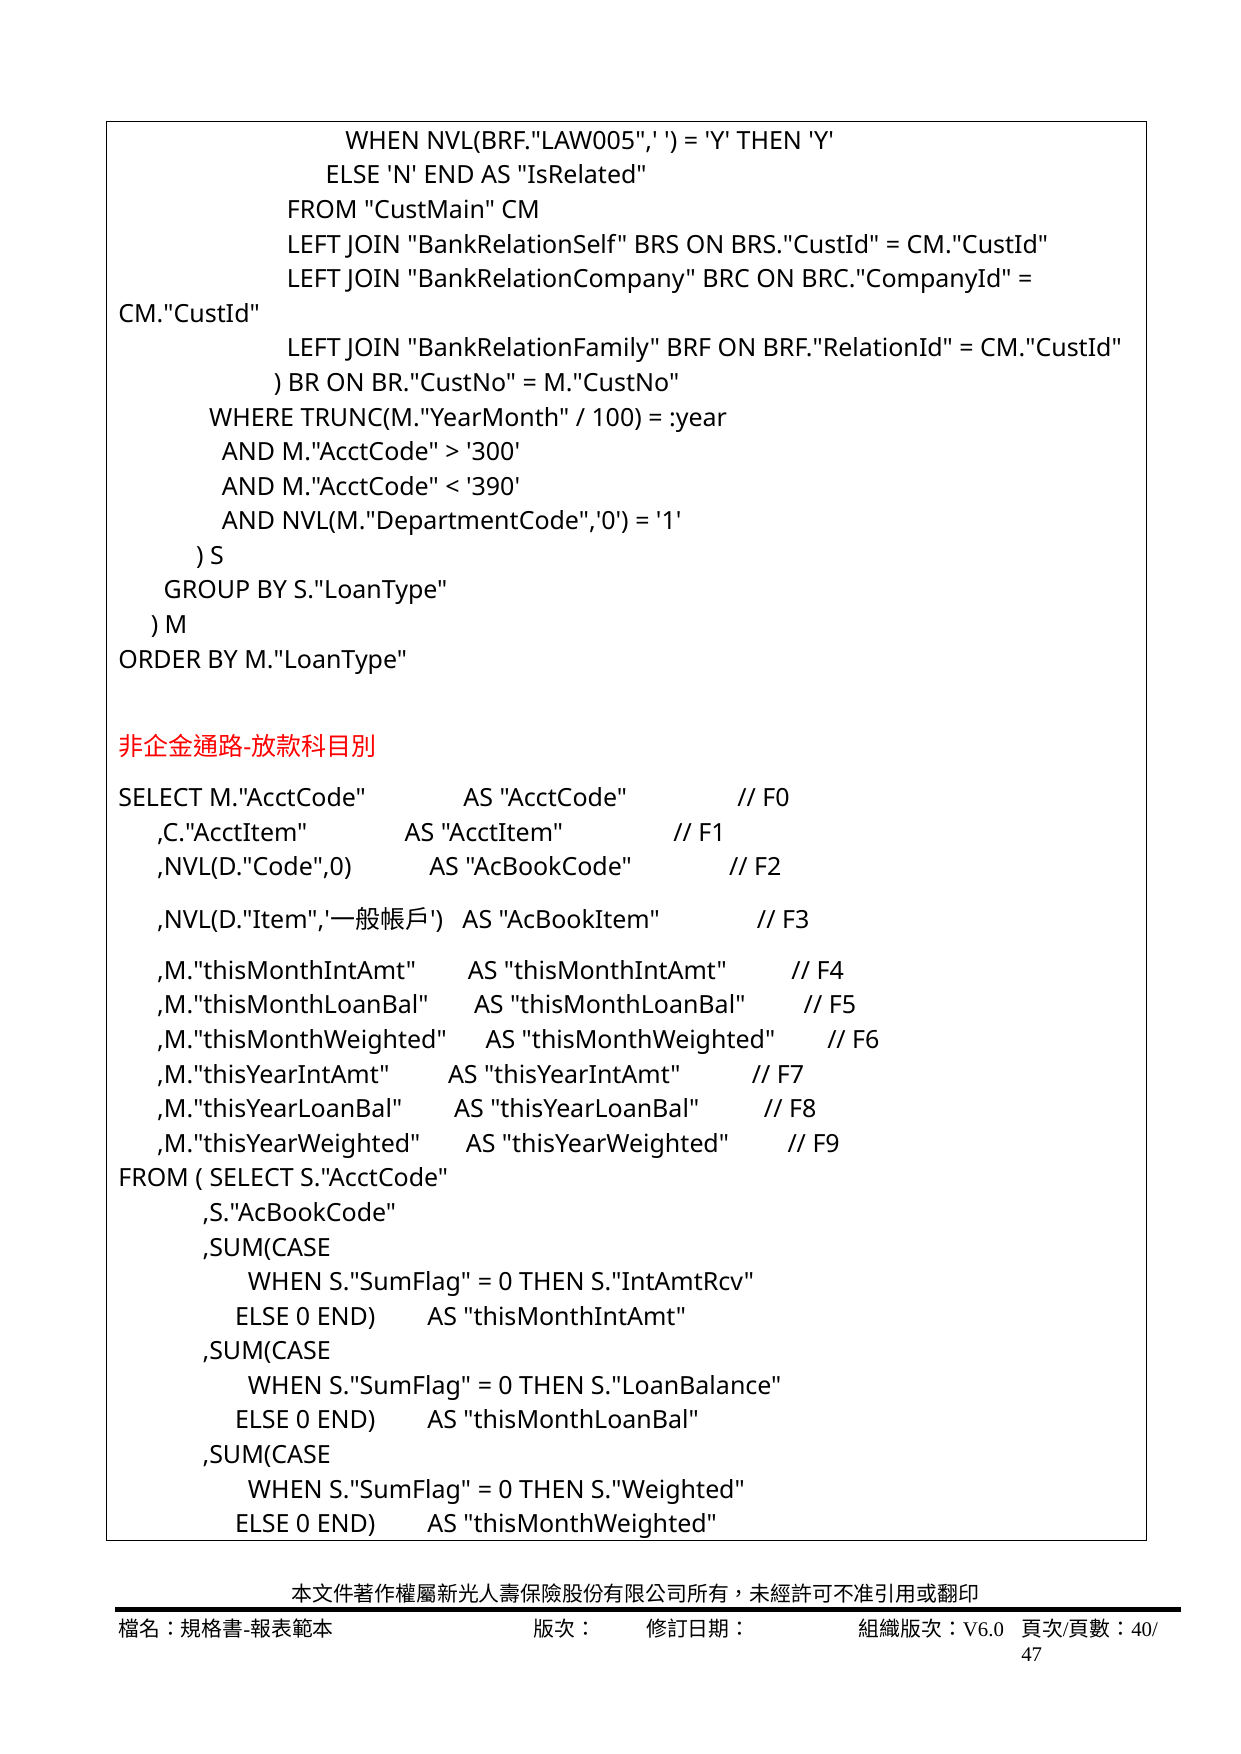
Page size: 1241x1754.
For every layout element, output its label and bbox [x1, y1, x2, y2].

table_header [107, 122, 1146, 1540]
